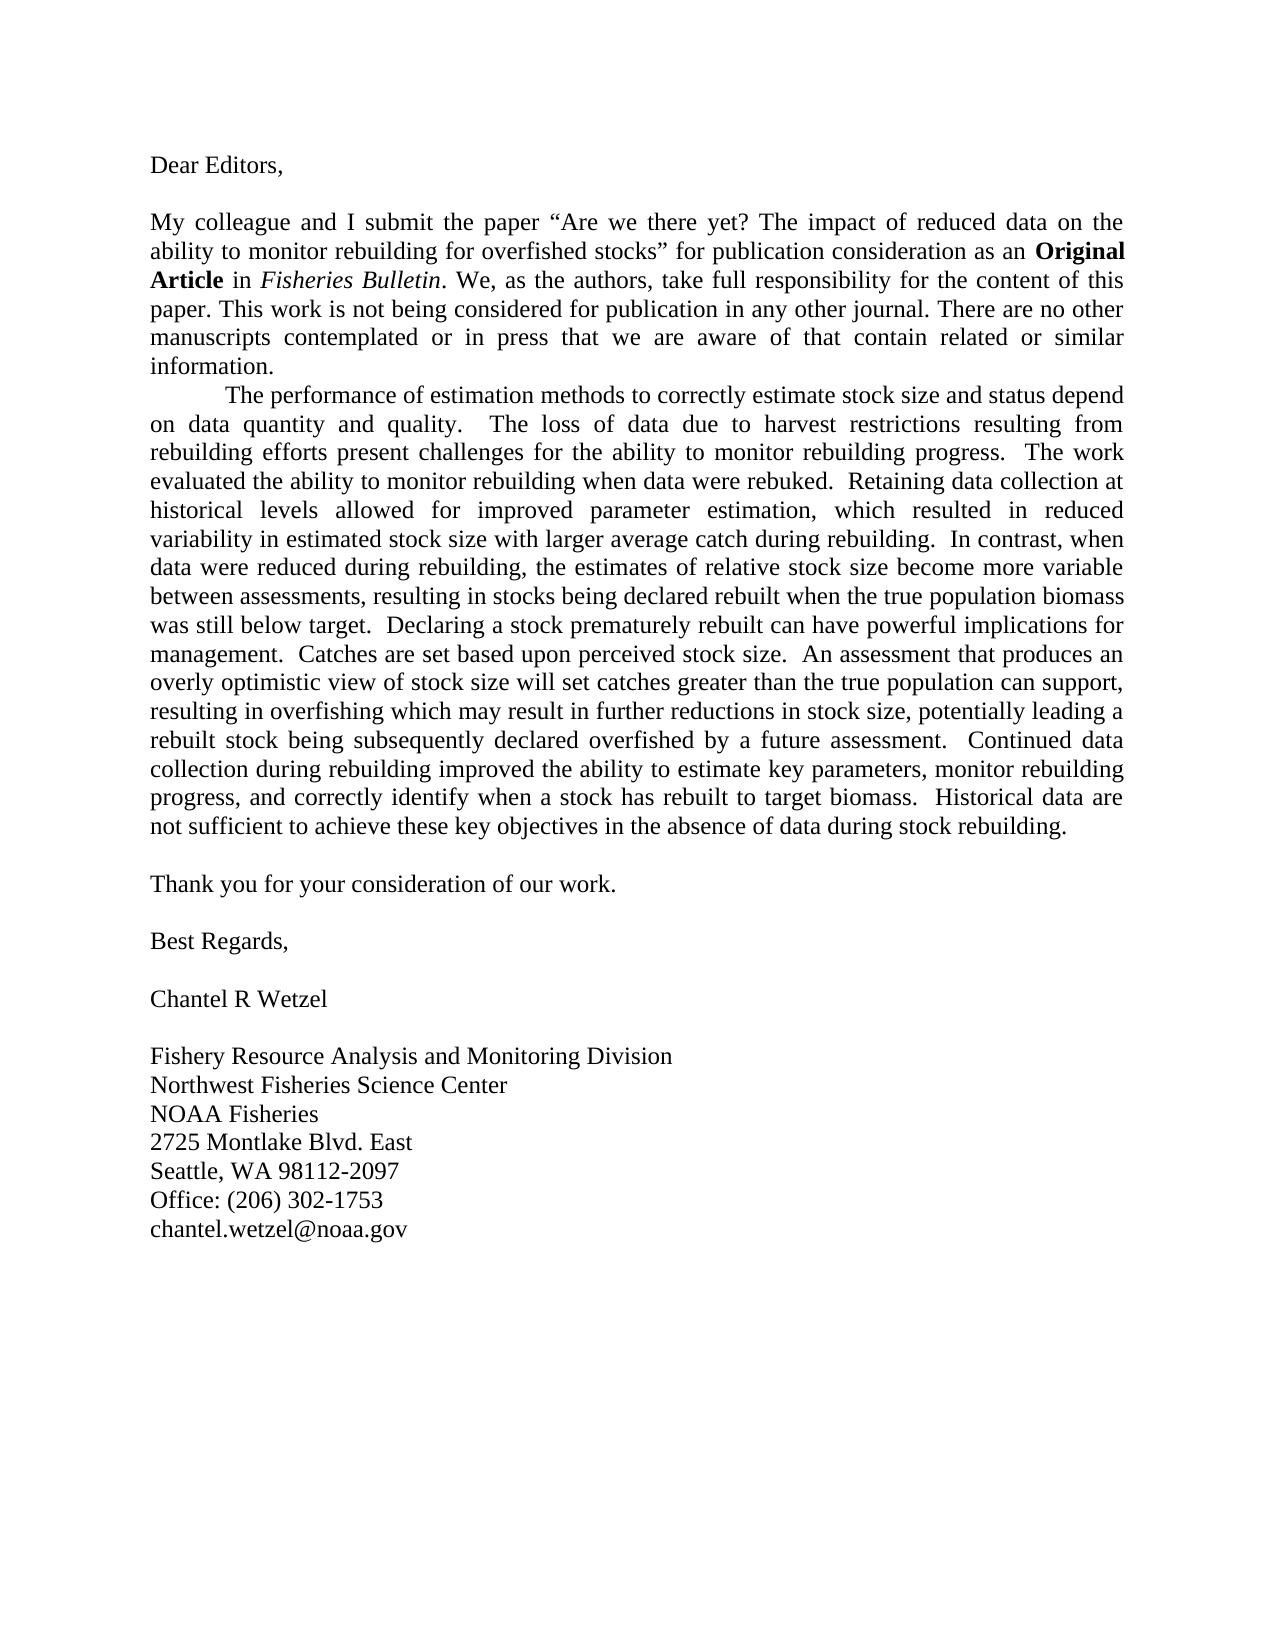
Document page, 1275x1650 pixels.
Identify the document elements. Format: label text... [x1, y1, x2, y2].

text My colleague and I submit the paper “Are we there yet? The impact of reduced data on the ability to monitor rebuilding for overfished stocks” for publication consideration as an Original Article in Fisheries Bulletin. We, as the authors, take full responsibility for the content of this paper. This work is not being considered for publication in any other journal. There are no other manuscripts contemplated or in press that we are aware of that contain related or similar information. [150, 207, 1125, 380]
text Office: (206) 302-1753 [150, 1185, 1125, 1214]
text Fishery Resource Analysis and Monitoring Division [150, 1041, 1125, 1070]
text NOAA Fisheries [150, 1099, 1125, 1127]
text Best Regards, [150, 926, 1125, 955]
text chantel.wetzel@noaa.gov [150, 1214, 1125, 1242]
text Chantel R Wetzel [150, 984, 1125, 1012]
text The performance of estimation methods to correctly estimate stock size and status depend on data quantity and quality. The loss of data due to harvest restrictions resulting from rebuilding efforts present challenges for the ability to monitor rebuilding progress. The work evaluated the ability to monitor rebuilding when data were rebuked. Retaining data collection at historical levels allowed for improved parameter estimation, which resulted in reduced variability in estimated stock size with larger average catch during rebuilding. In contrast, when data were reduced during rebuilding, the estimates of relative stock size become more variable between assessments, resulting in stocks being declared rebuilt when the true population biomass was still below target. Declaring a stock prematurely rebuilt can have powerful implications for management. Catches are set based upon perceived stock size. An assessment that produces an overly optimistic view of stock size will set catches greater than the true population can support, resulting in overfishing which may result in further reductions in stock size, potentially leading a rebuilt stock being subsequently declared overfished by a future assessment. Continued data collection during rebuilding improved the ability to estimate key parameters, monitor rebuilding progress, and correctly identify when a stock has rebuilt to target biomass. Historical data are not sufficient to achieve these key objectives in the absence of data during stock rebuilding. [150, 380, 1125, 840]
text Dear Editors, [150, 150, 1125, 179]
text Thank you for your consideration of our work. [150, 869, 1125, 897]
